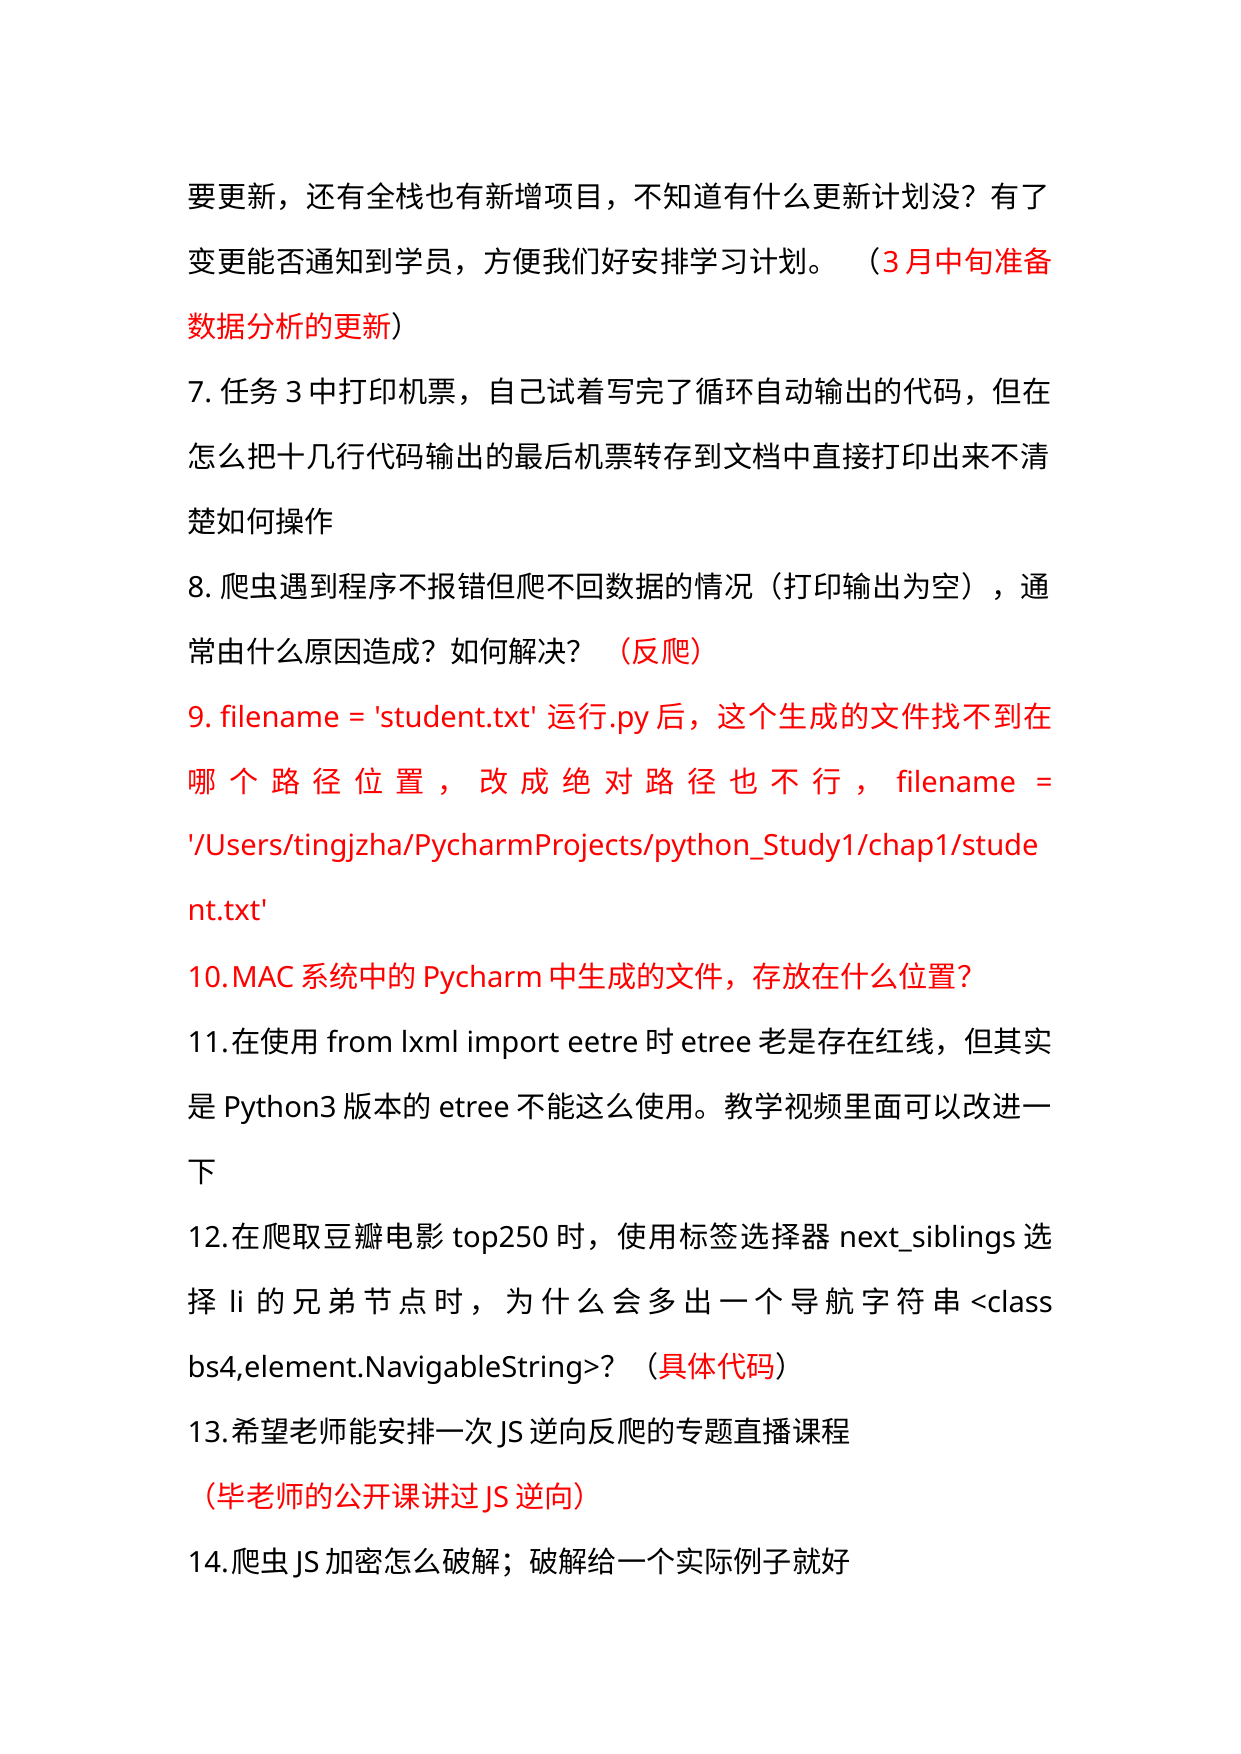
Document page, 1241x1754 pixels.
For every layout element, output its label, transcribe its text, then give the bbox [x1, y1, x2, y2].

list 爬虫JS加密怎么破解；破解给一个实际例子就好 [187, 1527, 1053, 1592]
list 任务3中打印机票，自己试着写完了循环自动输出的代码，但在怎么把十几行代码输出的最后机票转存到文档中直接打印出来不清楚如何操作 [187, 357, 1053, 552]
list 在爬取豆瓣电影top250时，使用标签选择器next_siblings选择li的兄弟节点时，为什么会多出一个导航字符串<class bs4,element.NavigableString>？（具体代码） [187, 1202, 1053, 1397]
text （毕老师的公开课讲过JS逆向） [187, 1462, 1053, 1527]
list MAC系统中的Pycharm中生成的文件，存放在什么位置？ [187, 942, 1053, 1007]
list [187, 162, 1053, 357]
list 在使用 from lxml import eetre时etree老是存在红线，但其实是Python3版本的etree不能这么使用。教学视频里面可以改进一下 [187, 1007, 1053, 1202]
list 爬虫遇到程序不报错但爬不回数据的情况（打印输出为空），通常由什么原因造成？如何解决？ （反爬） [187, 552, 1053, 682]
list 希望老师能安排一次JS逆向反爬的专题直播课程 [187, 1397, 1053, 1462]
list filename = 'student.txt' 运行.py后，这个生成的文件找不到在哪个路径位置，改成绝对路径也不行，filename = '/Users/tingjzha/PycharmProjects/python_Study1/chap1/student.txt' [187, 682, 1053, 942]
